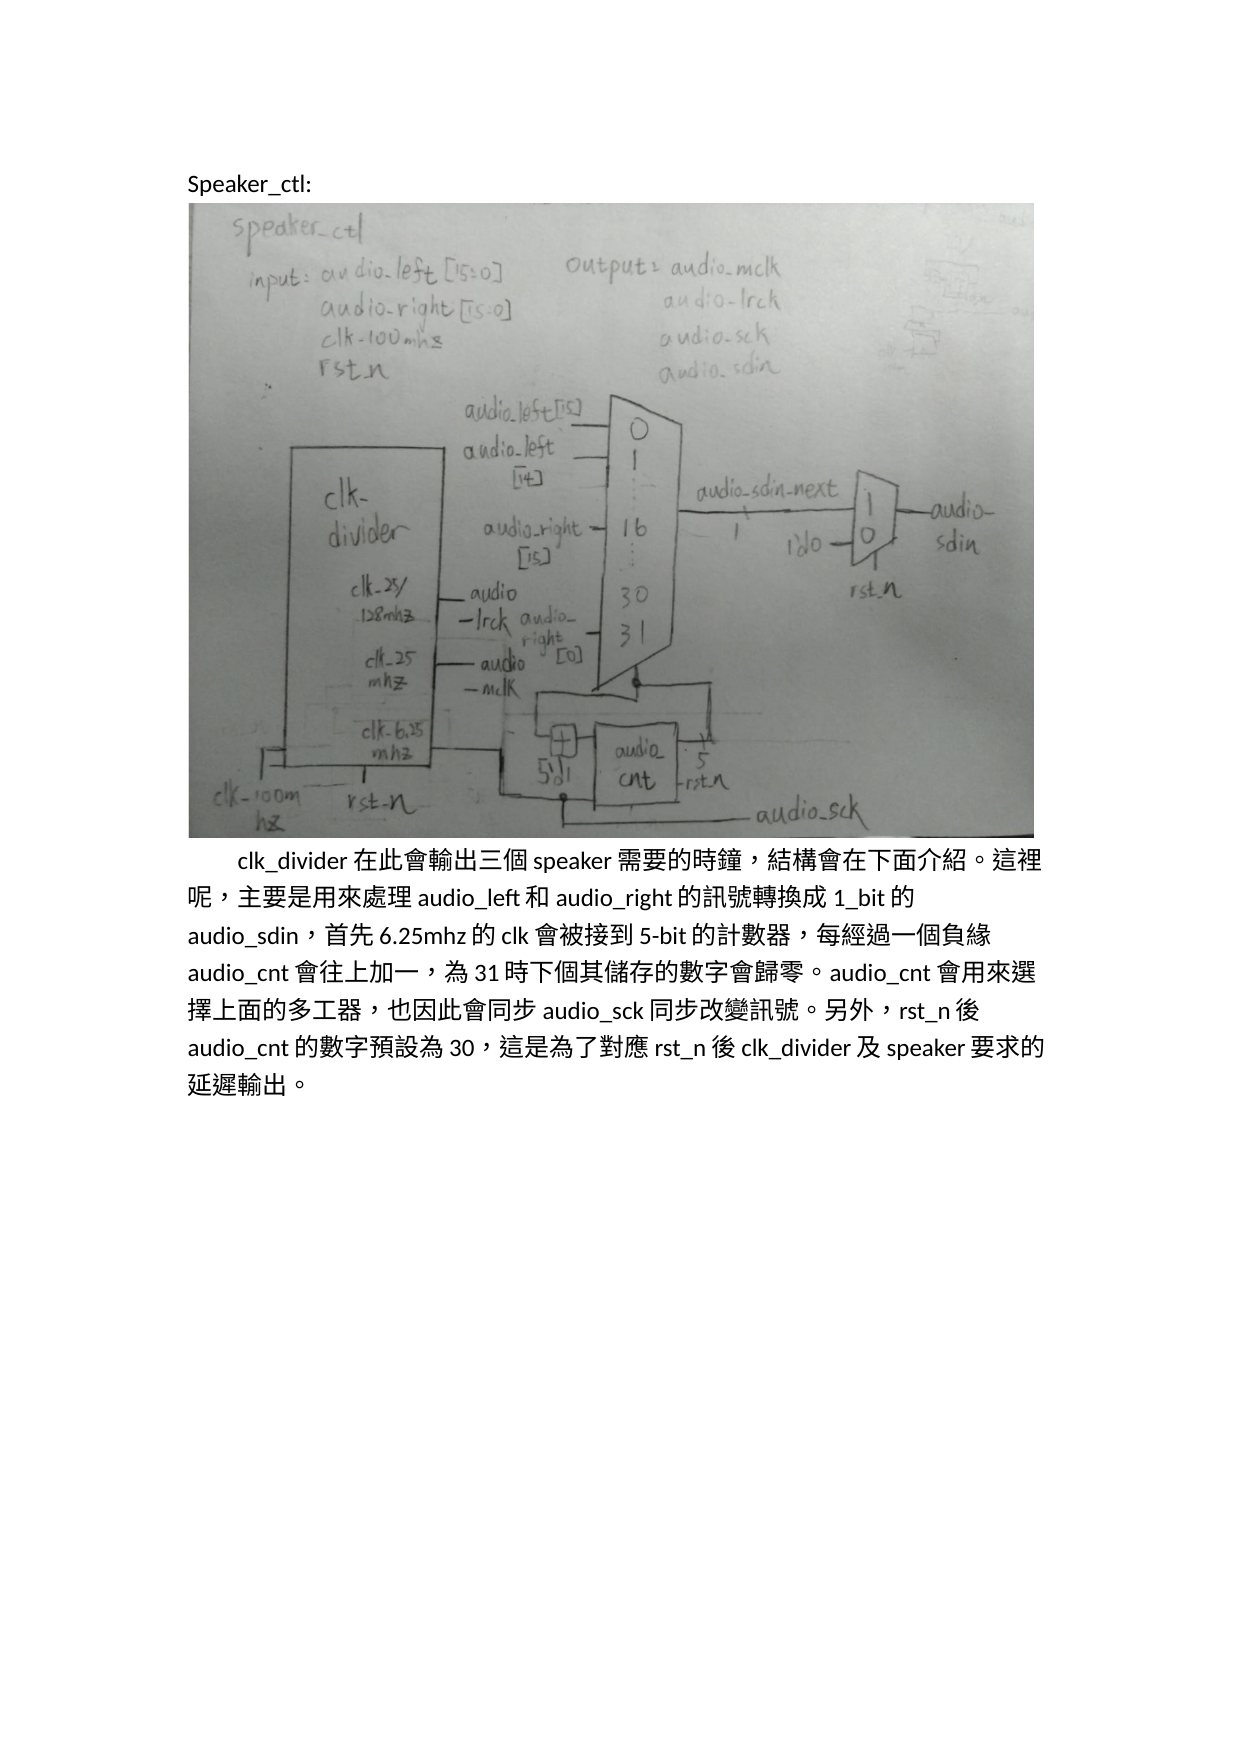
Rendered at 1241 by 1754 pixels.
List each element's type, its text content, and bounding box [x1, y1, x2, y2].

text Speaker_ctl: [187, 164, 1053, 202]
text clk_divider在此會輸出三個speaker需要的時鐘，結構會在下面介紹。這裡呢，主要是用來處理audio_left和audio_right的訊號轉換成1_bit的audio_sdin，首先6.25mhz的clk會被接到5-bit的計數器，每經過一個負緣audio_cnt會往上加一，為31時下個其儲存的數字會歸零。audio_cnt會用來選擇上面的多工器，也因此會同步audio_sck同步改變訊號。另外，rst_n後audio_cnt的數字預設為30，這是為了對應rst_n後clk_divider及speaker要求的延遲輸出。 [187, 839, 1053, 1102]
picture [190, 203, 1033, 838]
